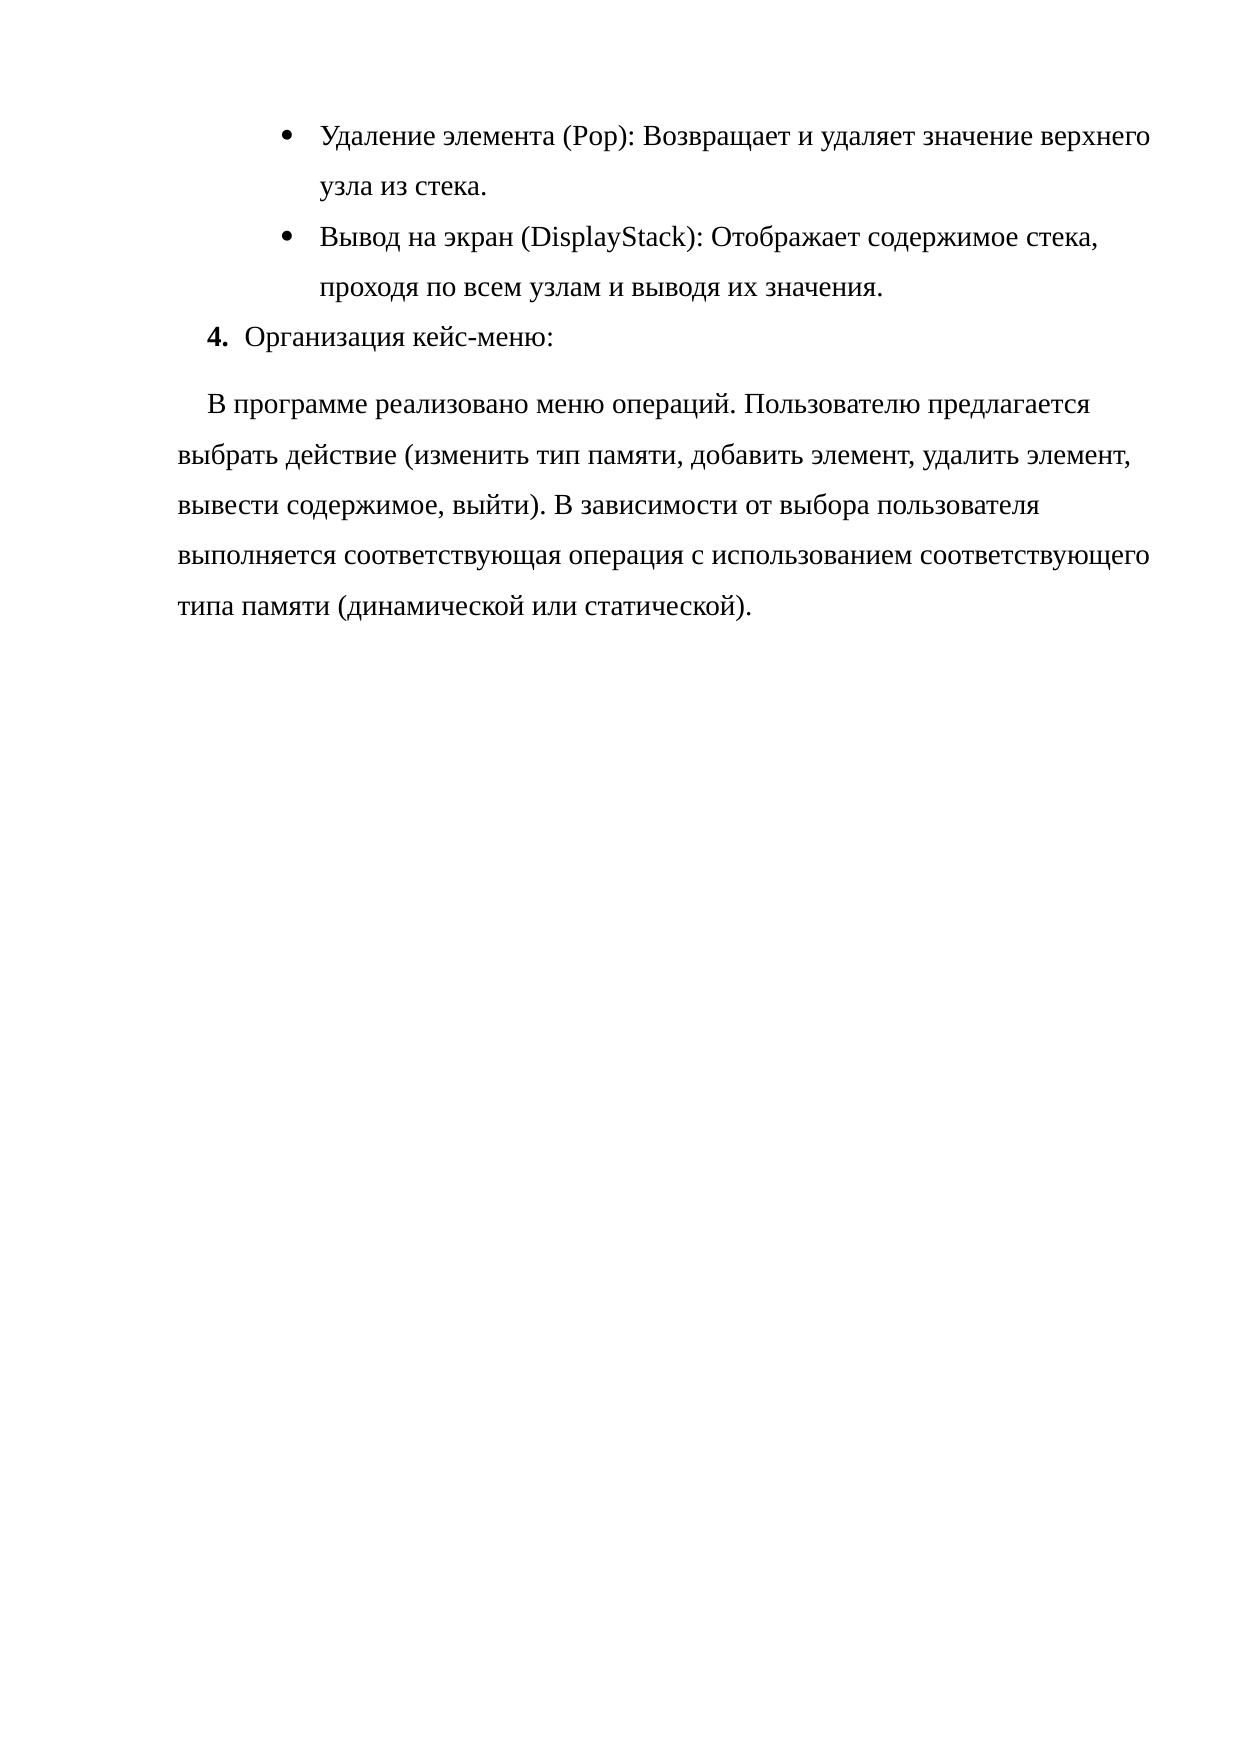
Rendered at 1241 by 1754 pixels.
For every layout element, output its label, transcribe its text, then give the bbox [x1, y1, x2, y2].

text В программе реализовано меню операций. Пользователю предлагается выбрать действие (изменить тип памяти, добавить элемент, удалить элемент, вывести содержимое, выйти). В зависимости от выбора пользователя выполняется соответствующая операция с использованием соответствующего типа памяти (динамической или статической). [177, 387, 1152, 621]
list Организация кейс-меню: [207, 319, 1152, 353]
list Удаление элемента (Pop): Возвращает и удаляет значение верхнего узла из стека. [282, 118, 1152, 202]
list Вывод на экран (DisplayStack): Отображает содержимое стека, проходя по всем узлам и выводя их значения. [282, 219, 1152, 303]
